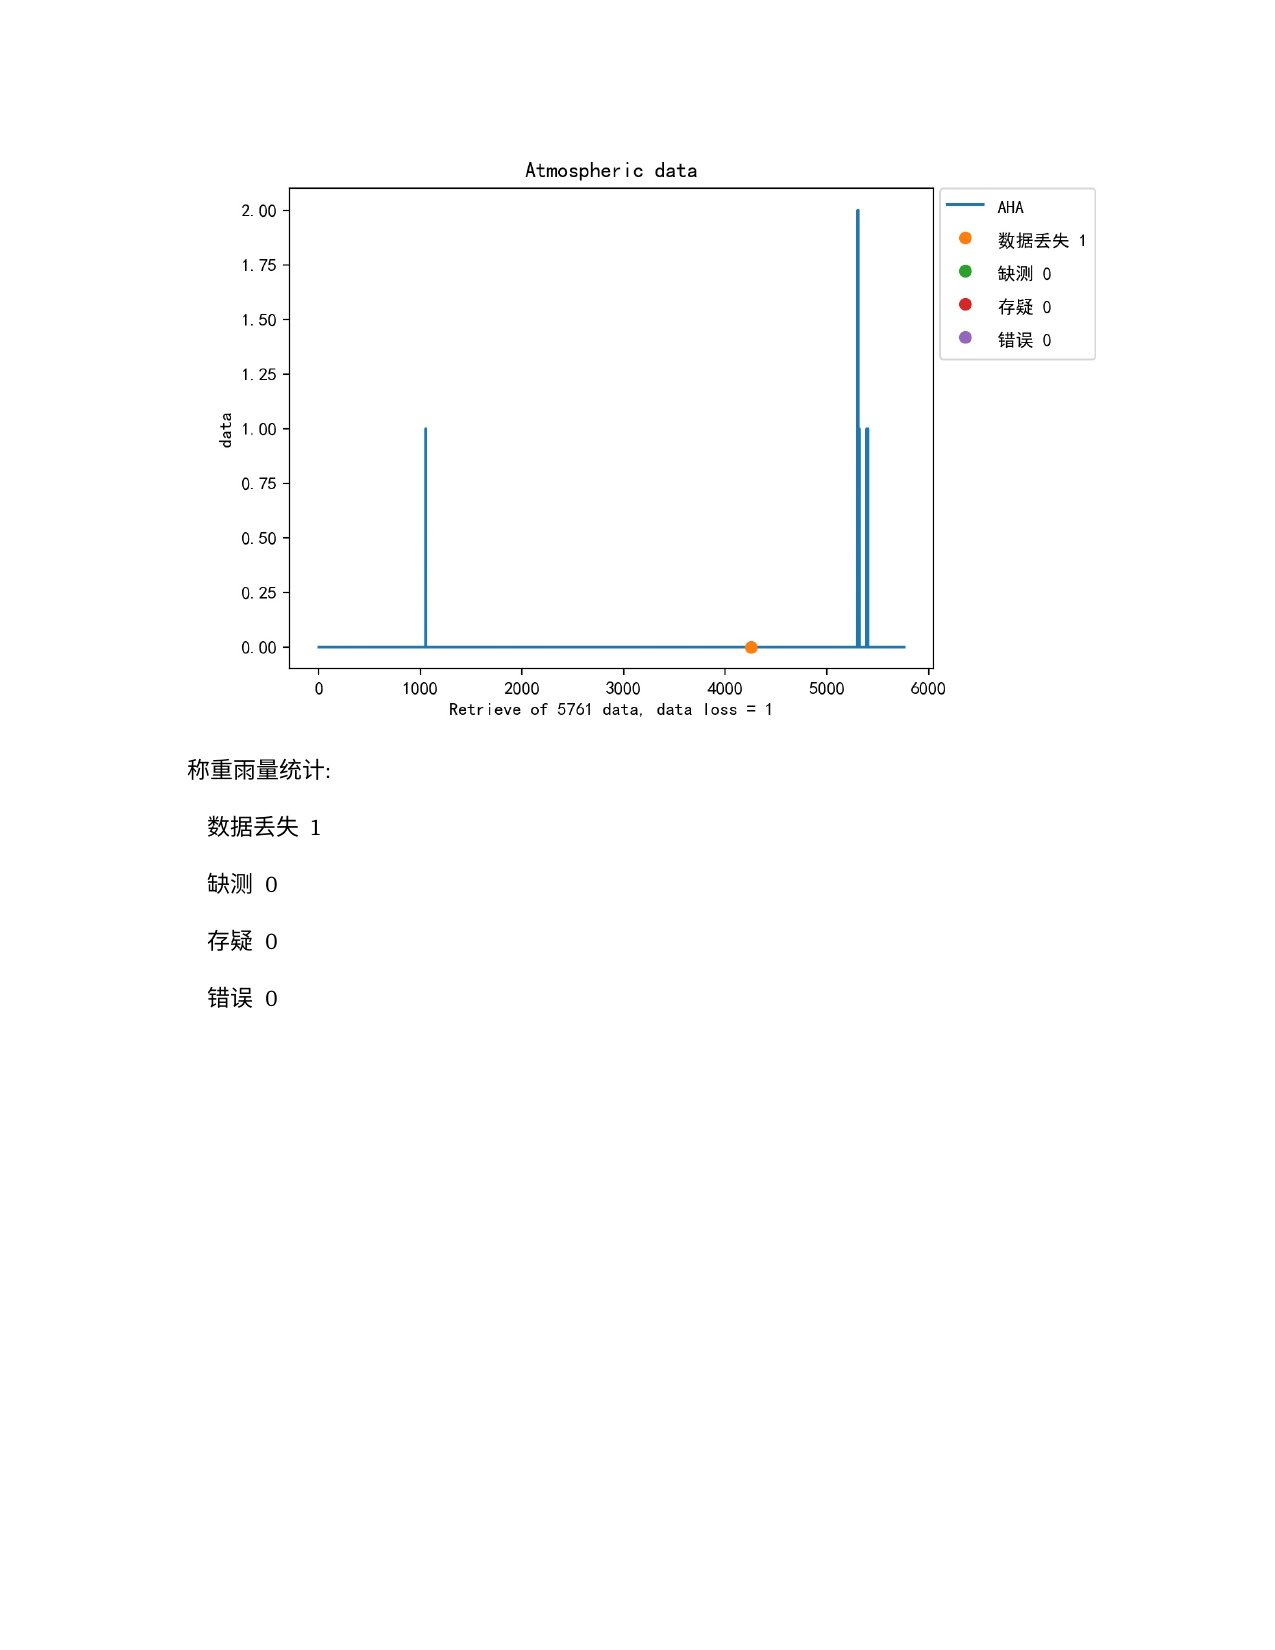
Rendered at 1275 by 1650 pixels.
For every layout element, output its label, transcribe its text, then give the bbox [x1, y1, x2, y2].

text 数据丢失 1 [187, 811, 1087, 842]
text 存疑 0 [187, 925, 1087, 956]
picture [206, 150, 1107, 730]
text 错误 0 [187, 981, 1087, 1013]
text 缺测 0 [187, 868, 1087, 899]
text 称重雨量统计: [187, 754, 1087, 786]
